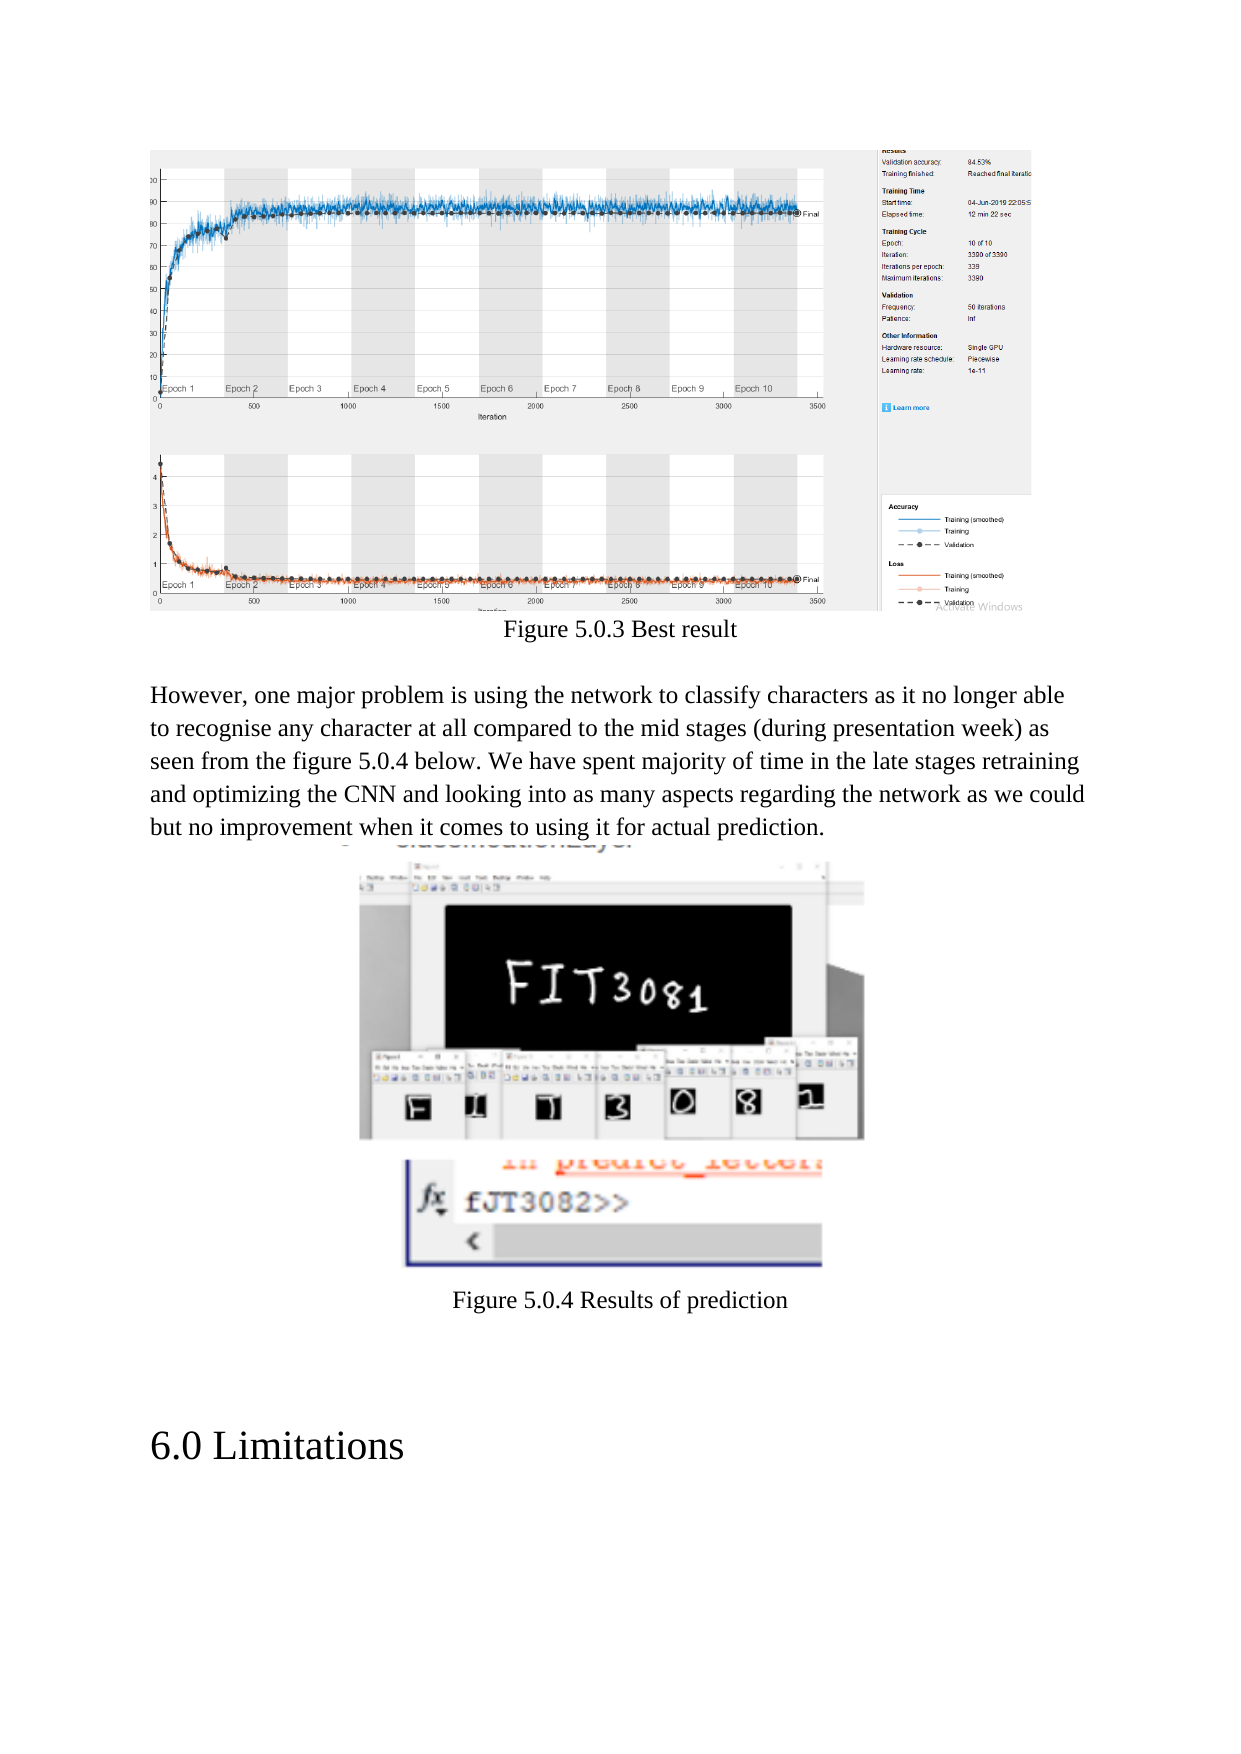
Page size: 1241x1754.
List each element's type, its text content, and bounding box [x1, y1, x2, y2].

picture [302, 845, 938, 1282]
subtitle 6.0 Limitations [150, 1420, 1090, 1468]
text Figure 5.0.4 Results of prediction [150, 1285, 1090, 1314]
picture [150, 150, 1032, 611]
text However, one major problem is using the network to classify characters as it no longer able to recognise any character at all compared to the mid stages (during presentation week) as seen from the figure 5.0.4 below. We have spent majority of time in the late stages retraining and optimizing the CNN and looking into as many aspects regarding the network as we could but no improvement when it comes to using it for actual prediction. [150, 680, 1090, 841]
text Figure 5.0.3 Best result [150, 614, 1090, 643]
